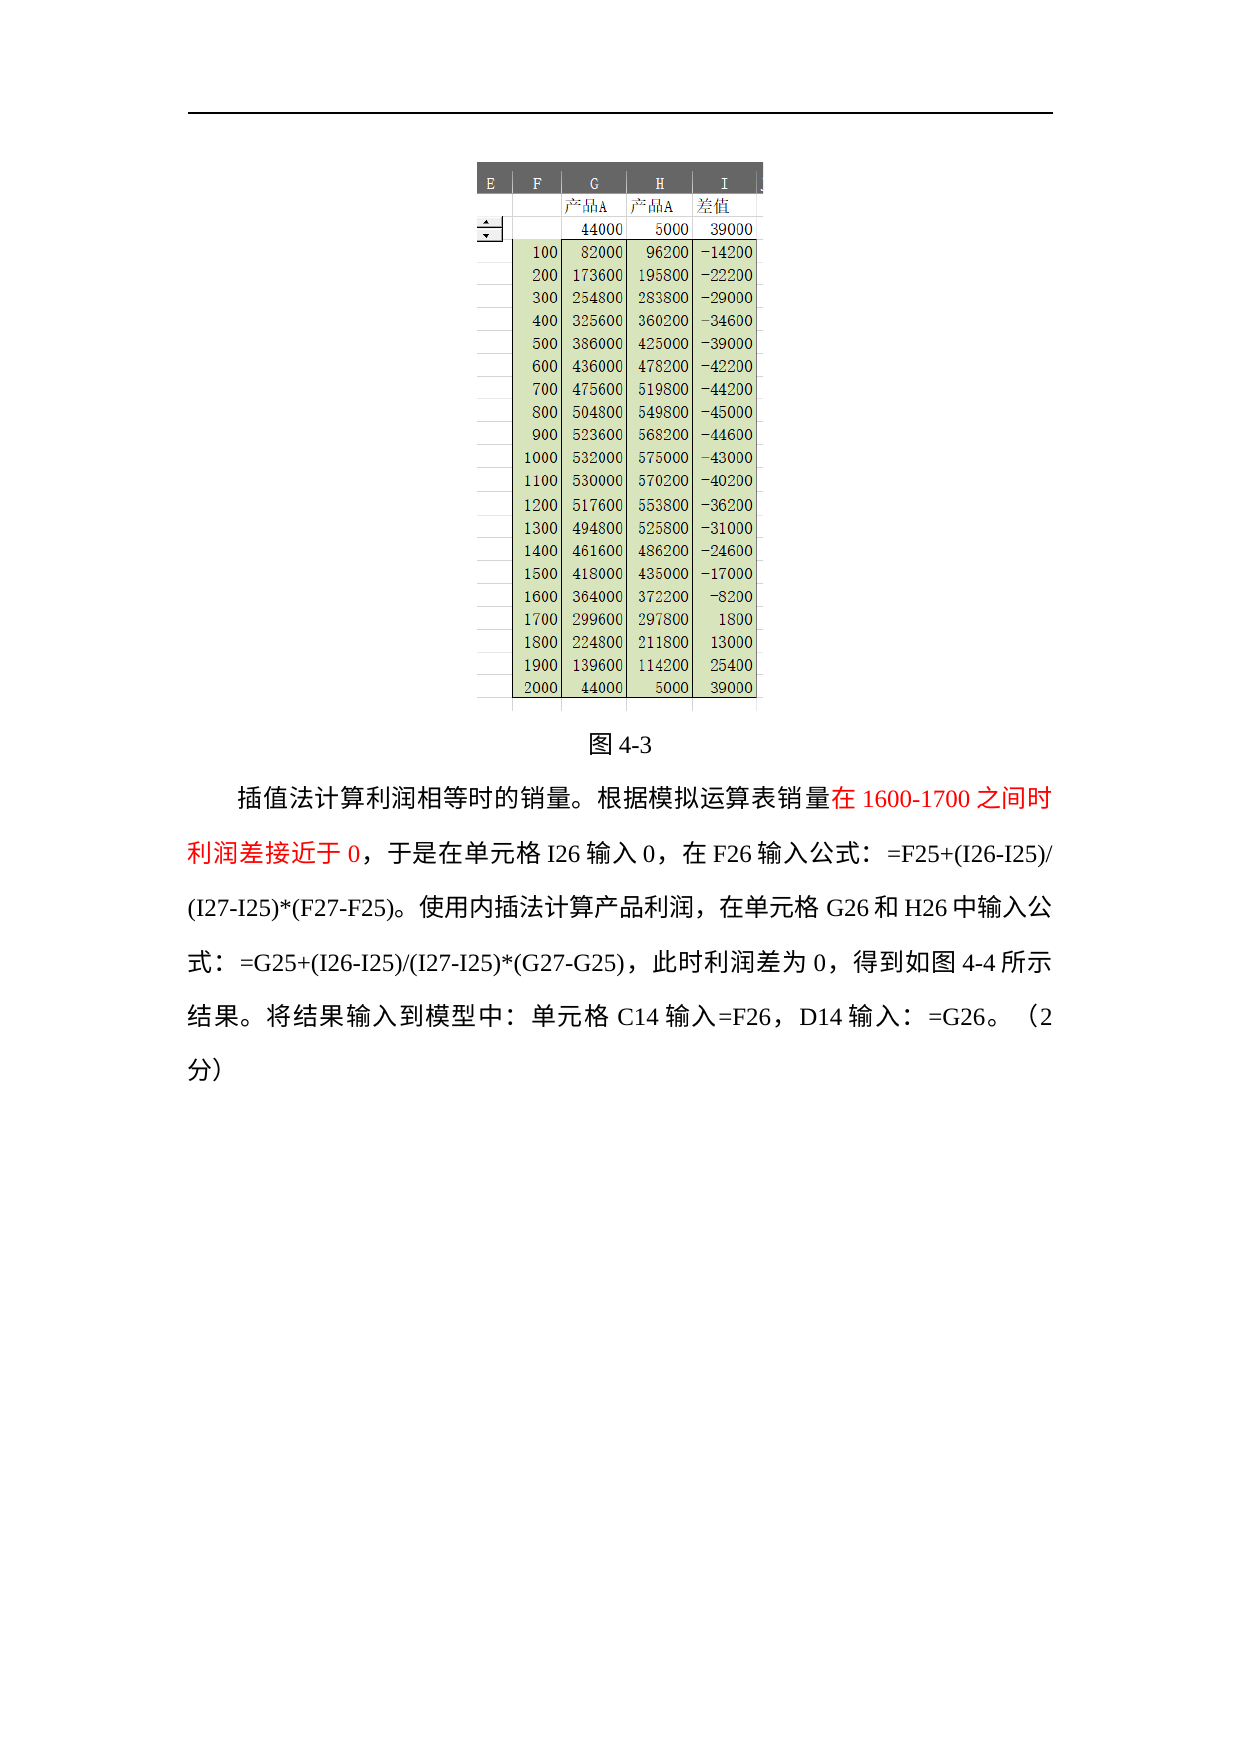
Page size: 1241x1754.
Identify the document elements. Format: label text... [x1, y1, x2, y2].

text 图4-3 [187, 724, 1053, 761]
picture [477, 162, 764, 711]
text 插值法计算利润相等时的销量。根据模拟运算表销量在1600-1700之间时利润差接近于0，于是在单元格I26输入0，在F26输入公式：=F25+(I26-I25)/(I27-I25)*(F27-F25)。使用内插法计算产品利润，在单元格G26和H26中输入公式：=G25+(I26-I25)/(I27-I25)*(G27-G25)，此时利润差为0，得到如图4-4所示结果。将结果输入到模型中：单元格C14输入=F26，D14输入：=G26。（2分） [187, 779, 1053, 1087]
